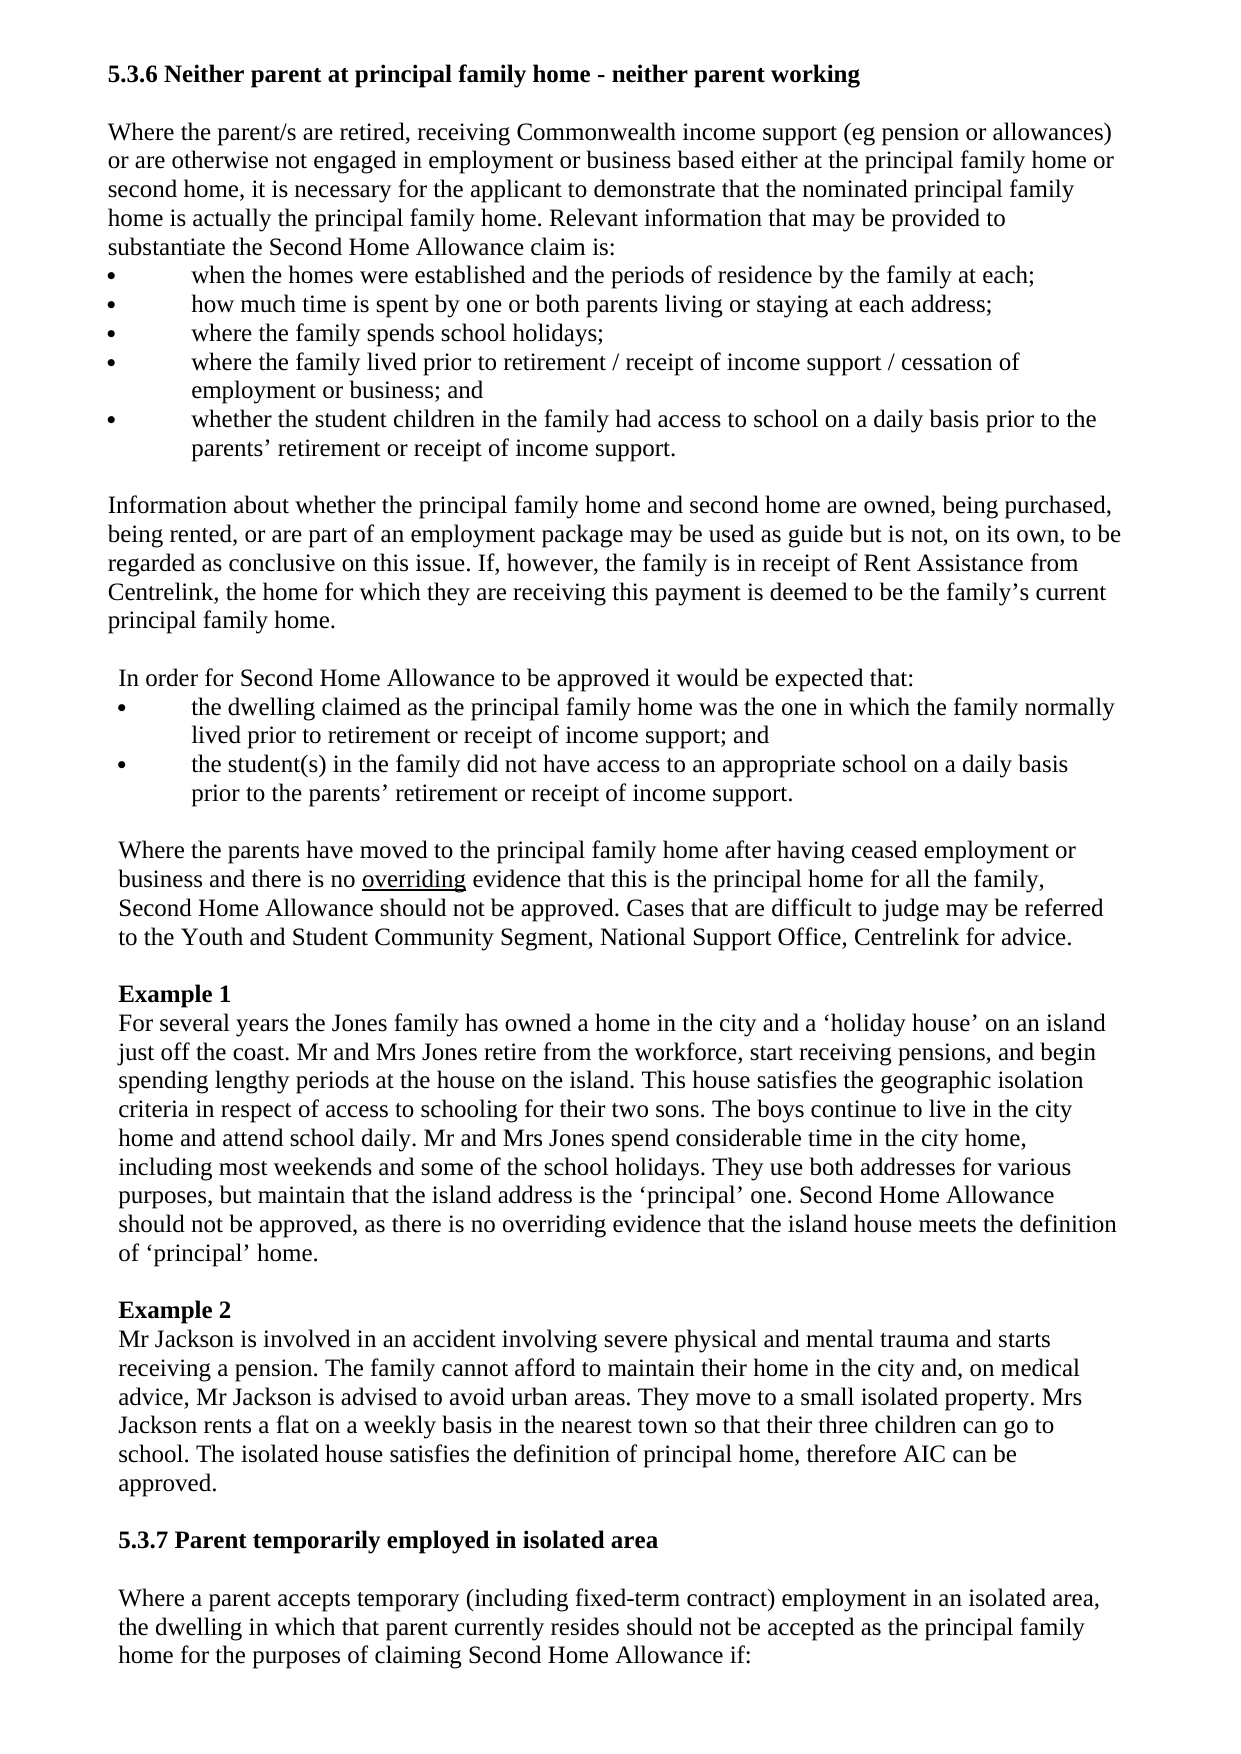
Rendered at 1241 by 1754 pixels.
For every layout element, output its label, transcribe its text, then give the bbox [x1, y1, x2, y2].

list the student(s) in the family did not have access to an appropriate school on a daily basis prior to the parents’ retirement or receipt of income support. [118, 749, 1122, 807]
text Example 2 [118, 1295, 1122, 1324]
text Information about whether the principal family home and second home are owned, being purchased, being rented, or are part of an employment package may be used as guide but is not, on its own, to be regarded as conclusive on this issue. If, however, the family is in receipt of Rent Assistance from Centrelink, the home for which they are receiving this payment is deemed to be the family’s current principal family home. [108, 490, 1122, 634]
subtitle 5.3.6 Neither parent at principal family home - neither parent working [108, 59, 1122, 88]
list the dwelling claimed as the principal family home was the one in which the family normally lived prior to retirement or receipt of income support; and [118, 692, 1122, 749]
list whether the student children in the family had access to school on a daily basis prior to the parents’ retirement or receipt of income support. [108, 404, 1122, 462]
list where the family lived prior to retirement / receipt of income support / cessation of employment or business; and [108, 347, 1122, 404]
text For several years the Jones family has owned a home in the city and a ‘holiday house’ on an island just off the coast. Mr and Mrs Jones retire from the workforce, start receiving pensions, and begin spending lengthy periods at the house on the island. This house satisfies the geographic isolation criteria in respect of access to schooling for their two sons. The boys continue to live in the city home and attend school daily. Mr and Mrs Jones spend considerable time in the city home, including most weekends and some of the school holidays. They use both addresses for various purposes, but maintain that the island address is the ‘principal’ one. Second Home Allowance should not be approved, as there is no overriding evidence that the island house meets the definition of ‘principal’ home. [118, 1008, 1122, 1267]
subtitle 5.3.7 Parent temporarily employed in isolated area [118, 1525, 1122, 1554]
list when the homes were established and the periods of residence by the family at each; [108, 260, 1122, 289]
text Mr Jackson is involved in an accident involving severe physical and mental trauma and starts receiving a pension. The family cannot afford to maintain their home in the city and, on medical advice, Mr Jackson is advised to avoid urban areas. They move to a small isolated property. Mrs Jackson rents a flat on a weekly basis in the nearest town so that their three children can go to school. The isolated house satisfies the definition of principal home, therefore AIC can be approved. [118, 1324, 1122, 1497]
list where the family spends school holidays; [108, 318, 1122, 347]
text In order for Second Home Allowance to be approved it would be expected that: [118, 663, 1122, 692]
list how much time is spent by one or both parents living or staying at each address; [108, 289, 1122, 318]
text Example 1 [118, 979, 1122, 1008]
text Where the parent/s are retired, receiving Commonwealth income support (eg pension or allowances) or are otherwise not engaged in employment or business based either at the principal family home or second home, it is necessary for the applicant to demonstrate that the nominated principal family home is actually the principal family home. Relevant information that may be provided to substantiate the Second Home Allowance claim is: [108, 117, 1122, 260]
text Where the parents have moved to the principal family home after having ceased employment or business and there is no overriding evidence that this is the principal home for all the family, Second Home Allowance should not be approved. Cases that are difficult to judge may be referred to the Youth and Student Community Segment, National Support Office, Centrelink for advice. [118, 835, 1122, 950]
text Where a parent accepts temporary (including fixed-term contract) employment in an isolated area, the dwelling in which that parent currently resides should not be accepted as the principal family home for the purposes of claiming Second Home Allowance if: [118, 1583, 1122, 1669]
